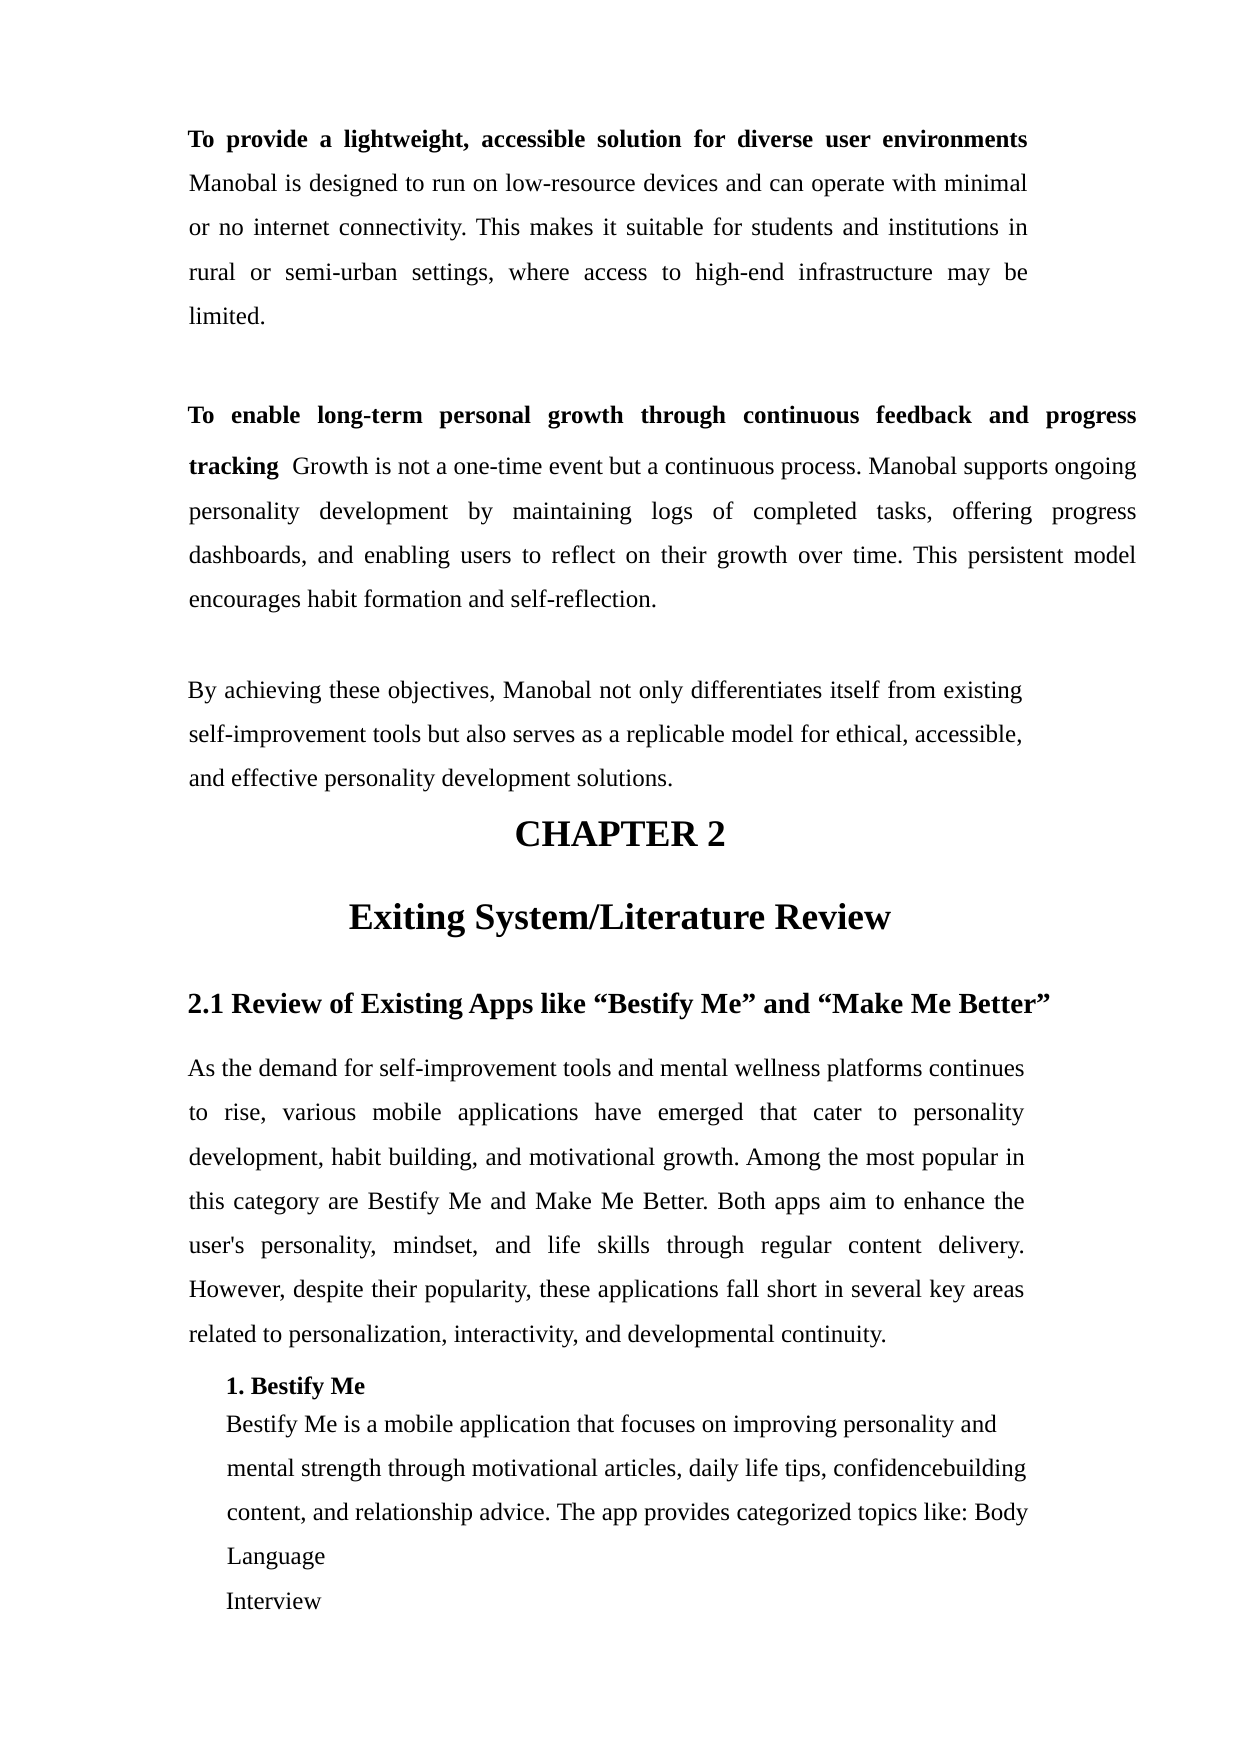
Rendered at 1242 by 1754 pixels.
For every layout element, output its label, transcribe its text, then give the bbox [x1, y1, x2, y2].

text To enable long-term personal growth through continuous feedback and progress tracking Growth is not a one-time event but a continuous process. Manobal supports ongoing personality development by maintaining logs of completed tasks, offering progress dashboards, and enabling users to reflect on their growth over time. This persistent model encourages habit formation and self-reflection. [187, 400, 1138, 613]
text To provide a lightweight, accessible solution for diverse user environments Manobal is designed to run on low-resource devices and can operate with minimal or no internet connectivity. This makes it suitable for students and institutions in rural or semi-urban settings, where access to high-end infrastructure may be limited. [187, 124, 1029, 329]
text By achieving these objectives, Manobal not only differentiates itself from existing self-improvement tools but also serves as a replicable model for ethical, accessible, and effective personality development solutions. [187, 675, 1023, 792]
text As the demand for self-improvement tools and mental wellness platforms continues to rise, various mobile applications have emerged that cater to personality development, habit building, and motivational growth. Among the most popular in this category are Bestify Me and Make Me Better. Both apps aim to enhance the user's personality, mindset, and life skills through regular content delivery. However, despite their popularity, these applications fall short in several key areas related to personalization, interactivity, and developmental continuity. [187, 1053, 1025, 1348]
text Bestify Me is a mobile application that focuses on improving personality and mental strength through motivational articles, daily life tips, confidencebuilding content, and relationship advice. The app provides categorized topics like: Body Language [226, 1409, 1033, 1570]
text CHAPTER 2 [377, 811, 863, 854]
text Interview [226, 1586, 1056, 1615]
subtitle Exiting System/Literature Review [171, 894, 1069, 938]
subtitle 2.1 Review of Existing Apps like “Bestify Me” and “Make Me Better” [187, 986, 1056, 1019]
text 1. Bestify Me [226, 1371, 1138, 1400]
